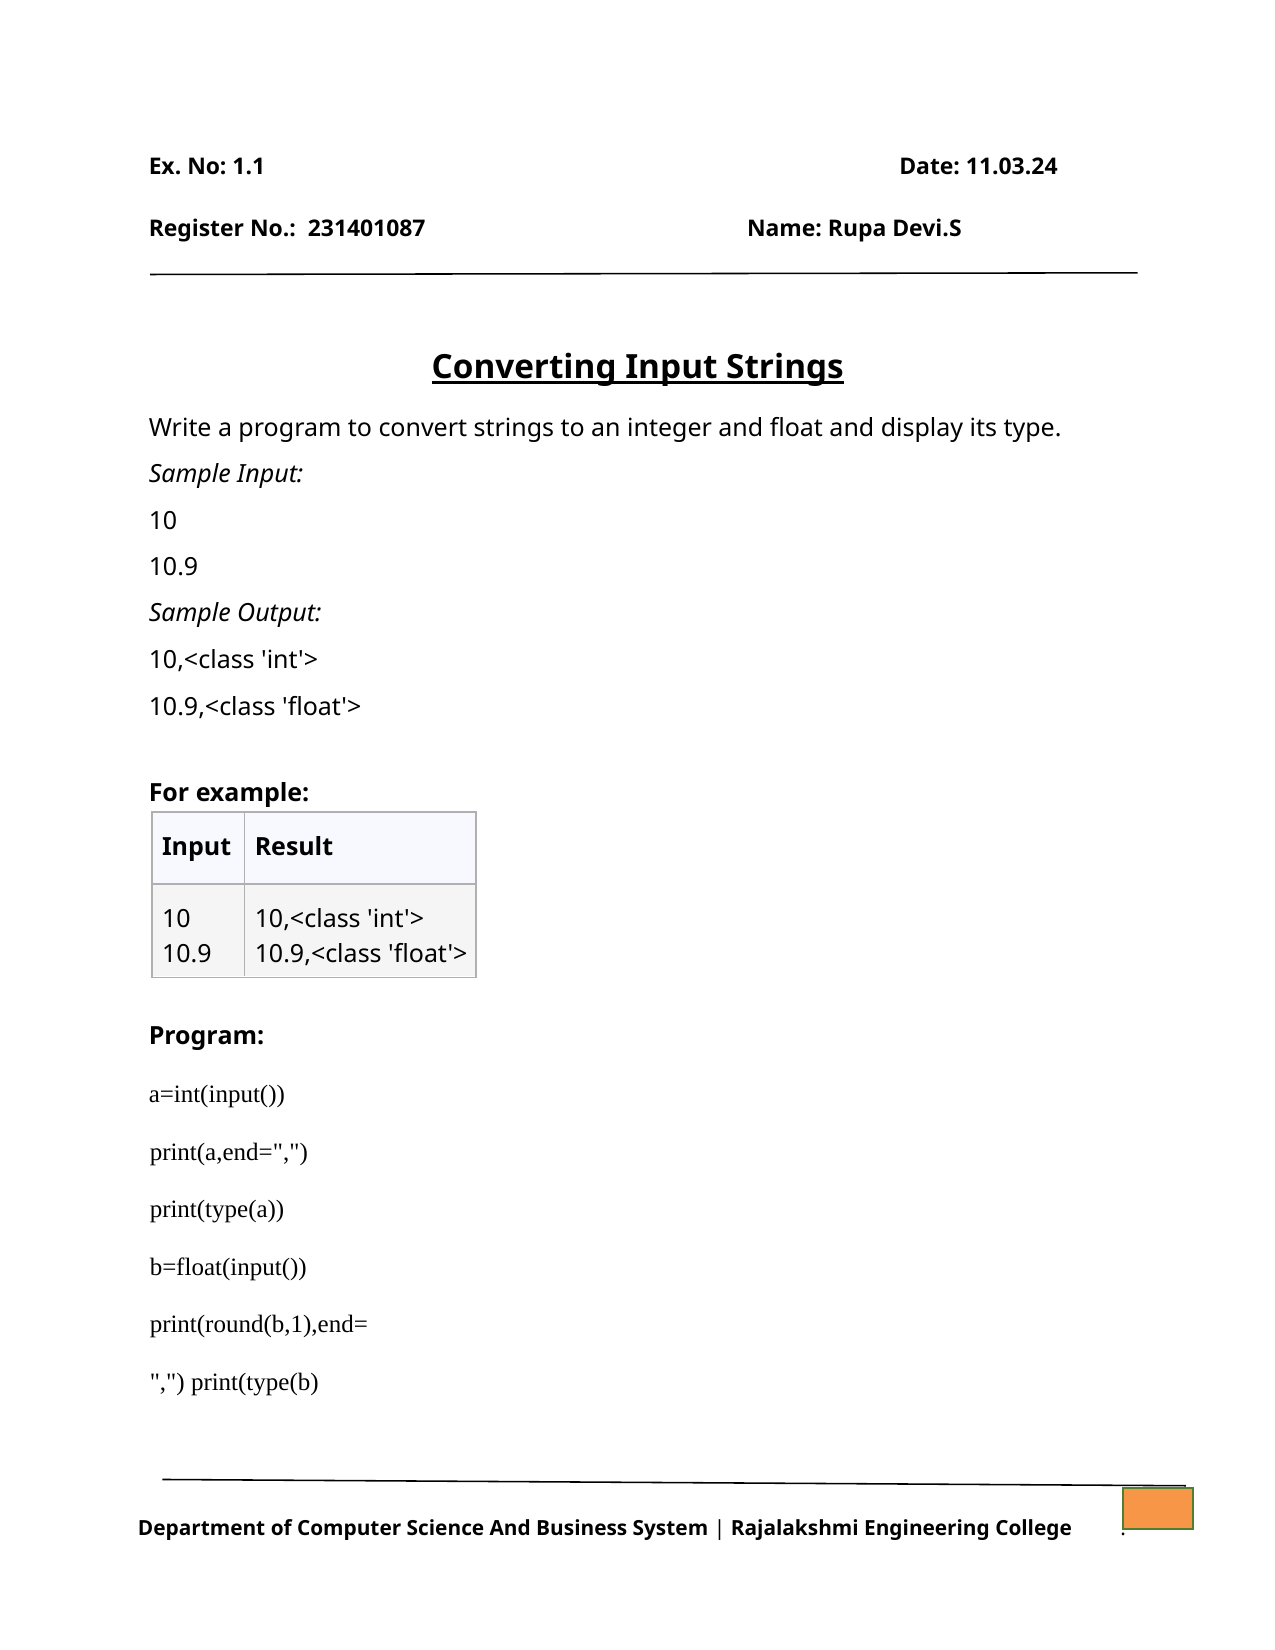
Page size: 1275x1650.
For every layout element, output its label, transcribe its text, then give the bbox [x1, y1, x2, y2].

text Converting Input Strings [150, 343, 1125, 388]
text For example: [148, 774, 473, 808]
subtitle Register No.: 231401087 Name: Rupa Devi.S [148, 211, 1132, 243]
text Write a program to convert strings to an integer and float and display its type. [148, 409, 1125, 444]
text 10.9 [148, 549, 1125, 583]
table_cell 10,<class 'int'> 10.9,<class 'float'> [245, 885, 475, 976]
text 10 [148, 503, 1125, 537]
text Ex. No: 1.1 Date: 11.03.24 [148, 150, 1132, 181]
text Sample Input: [148, 456, 1132, 490]
table_cell 10 10.9 [153, 885, 244, 976]
text 10.9,<class 'float'> [148, 688, 1125, 722]
text 10,<class 'int'> [148, 642, 1125, 676]
text a=int(input()) print(a,end=",") print(type(a)) b=float(input()) print(round(b,1),end=",") print(type(b) [148, 1079, 374, 1396]
table_header Input [153, 813, 244, 883]
text Sample Output: [148, 595, 1132, 629]
text Program: [148, 1017, 473, 1051]
table_header Result [245, 813, 475, 883]
